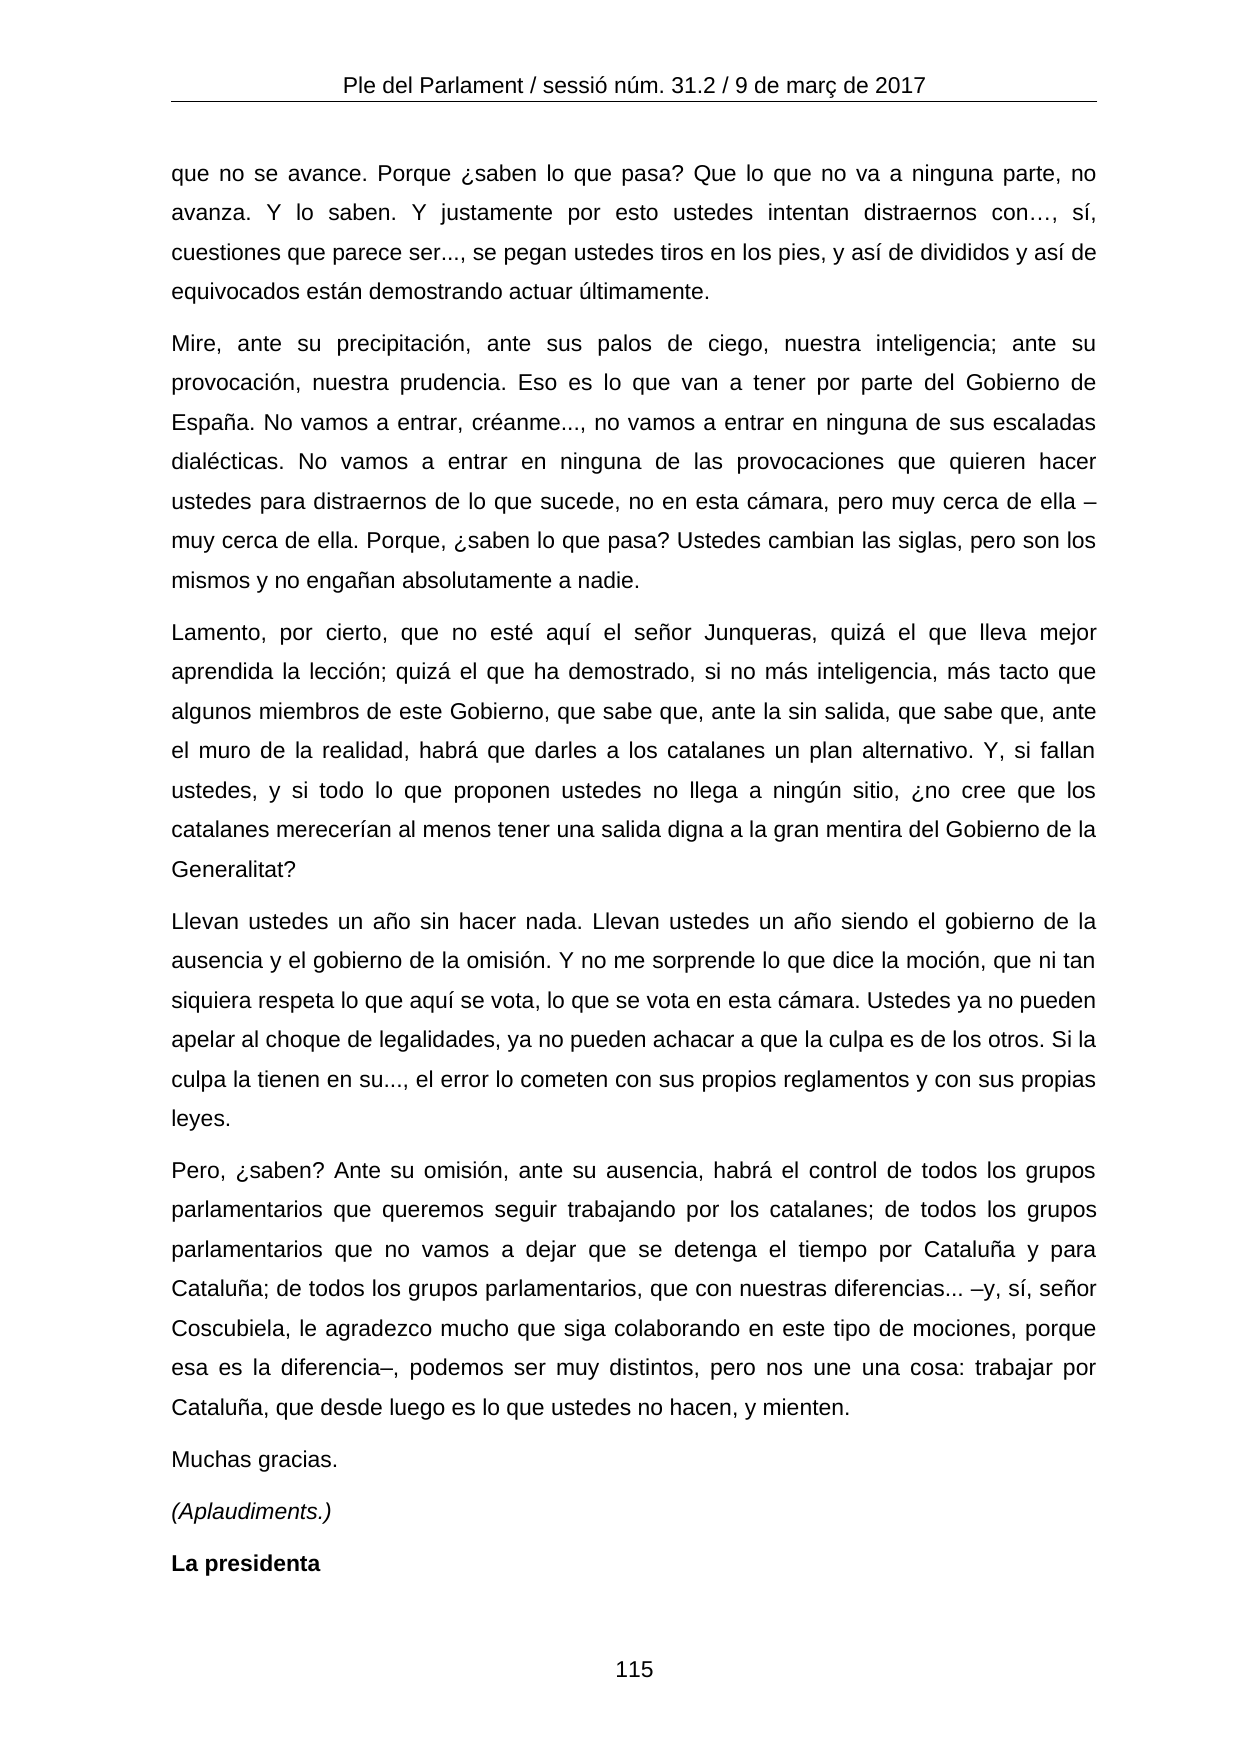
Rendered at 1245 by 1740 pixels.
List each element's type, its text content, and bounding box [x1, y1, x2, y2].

text Llevan ustedes un año sin hacer nada. Llevan ustedes un año siendo el gobierno de la ausencia y el gobierno de la omisión. Y no me sorprende lo que dice la moción, que ni tan siquiera respeta lo que aquí se vota, lo que se vota en esta cámara. Ustedes ya no pueden apelar al choque de legalidades, ya no pueden achacar a que la culpa es de los otros. Si la culpa la tienen en su..., el error lo cometen con sus propios reglamentos y con sus propias leyes. [171, 908, 1097, 1131]
text Muchas gracias. [171, 1446, 1097, 1472]
text Lamento, por cierto, que no esté aquí el señor Junqueras, quizá el que lleva mejor aprendida la lección; quizá el que ha demostrado, si no más inteligencia, más tacto que algunos miembros de este Gobierno, que sabe que, ante la sin salida, que sabe que, ante el muro de la realidad, habrá que darles a los catalanes un plan alternativo. Y, si fallan ustedes, y si todo lo que proponen ustedes no llega a ningún sitio, ¿no cree que los catalanes merecerían al menos tener una salida digna a la gran mentira del Gobierno de la Generalitat? [171, 619, 1097, 882]
text (Aplaudiments.) [171, 1498, 1097, 1524]
text La presidenta [171, 1550, 1097, 1576]
text Mire, ante su precipitación, ante sus palos de ciego, nuestra inteligencia; ante su provocación, nuestra prudencia. Eso es lo que van a tener por parte del Gobierno de España. No vamos a entrar, créanme..., no vamos a entrar en ninguna de sus escaladas dialécticas. No vamos a entrar en ninguna de las provocaciones que quieren hacer ustedes para distraernos de lo que sucede, no en esta cámara, pero muy cerca de ella –muy cerca de ella. Porque, ¿saben lo que pasa? Ustedes cambian las siglas, pero son los mismos y no engañan absolutamente a nadie. [171, 330, 1097, 593]
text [171, 159, 1097, 304]
text Pero, ¿saben? Ante su omisión, ante su ausencia, habrá el control de todos los grupos parlamentarios que queremos seguir trabajando por los catalanes; de todos los grupos parlamentarios que no vamos a dejar que se detenga el tiempo por Cataluña y para Cataluña; de todos los grupos parlamentarios, que con nuestras diferencias... –y, sí, señor Coscubiela, le agradezco mucho que siga colaborando en este tipo de mociones, porque esa es la diferencia–, podemos ser muy distintos, pero nos une una cosa: trabajar por Cataluña, que desde luego es lo que ustedes no hacen, y mienten. [171, 1157, 1097, 1420]
